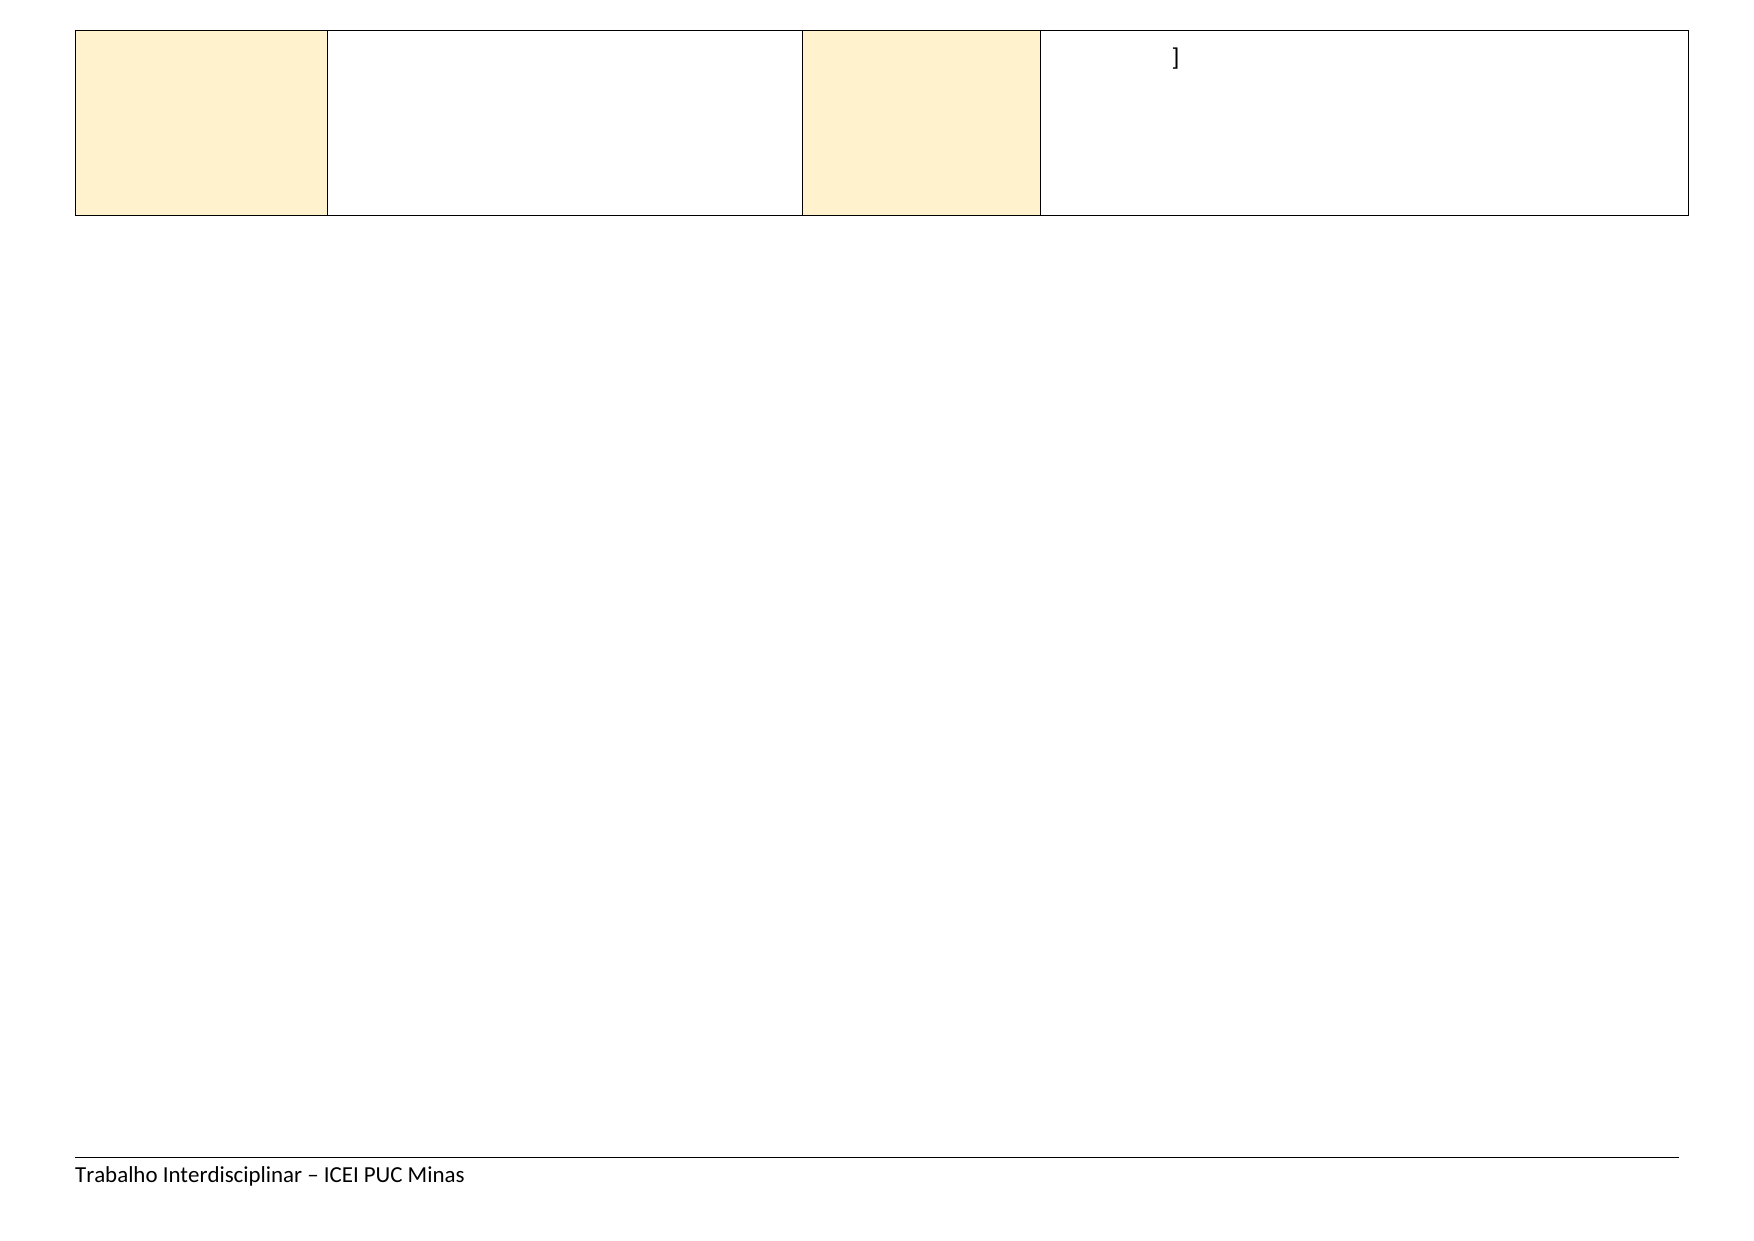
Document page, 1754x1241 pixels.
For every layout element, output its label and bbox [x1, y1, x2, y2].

table_cell [1041, 31, 1688, 215]
table_cell [803, 31, 1040, 215]
table_cell [76, 31, 327, 215]
table_cell [328, 31, 802, 215]
